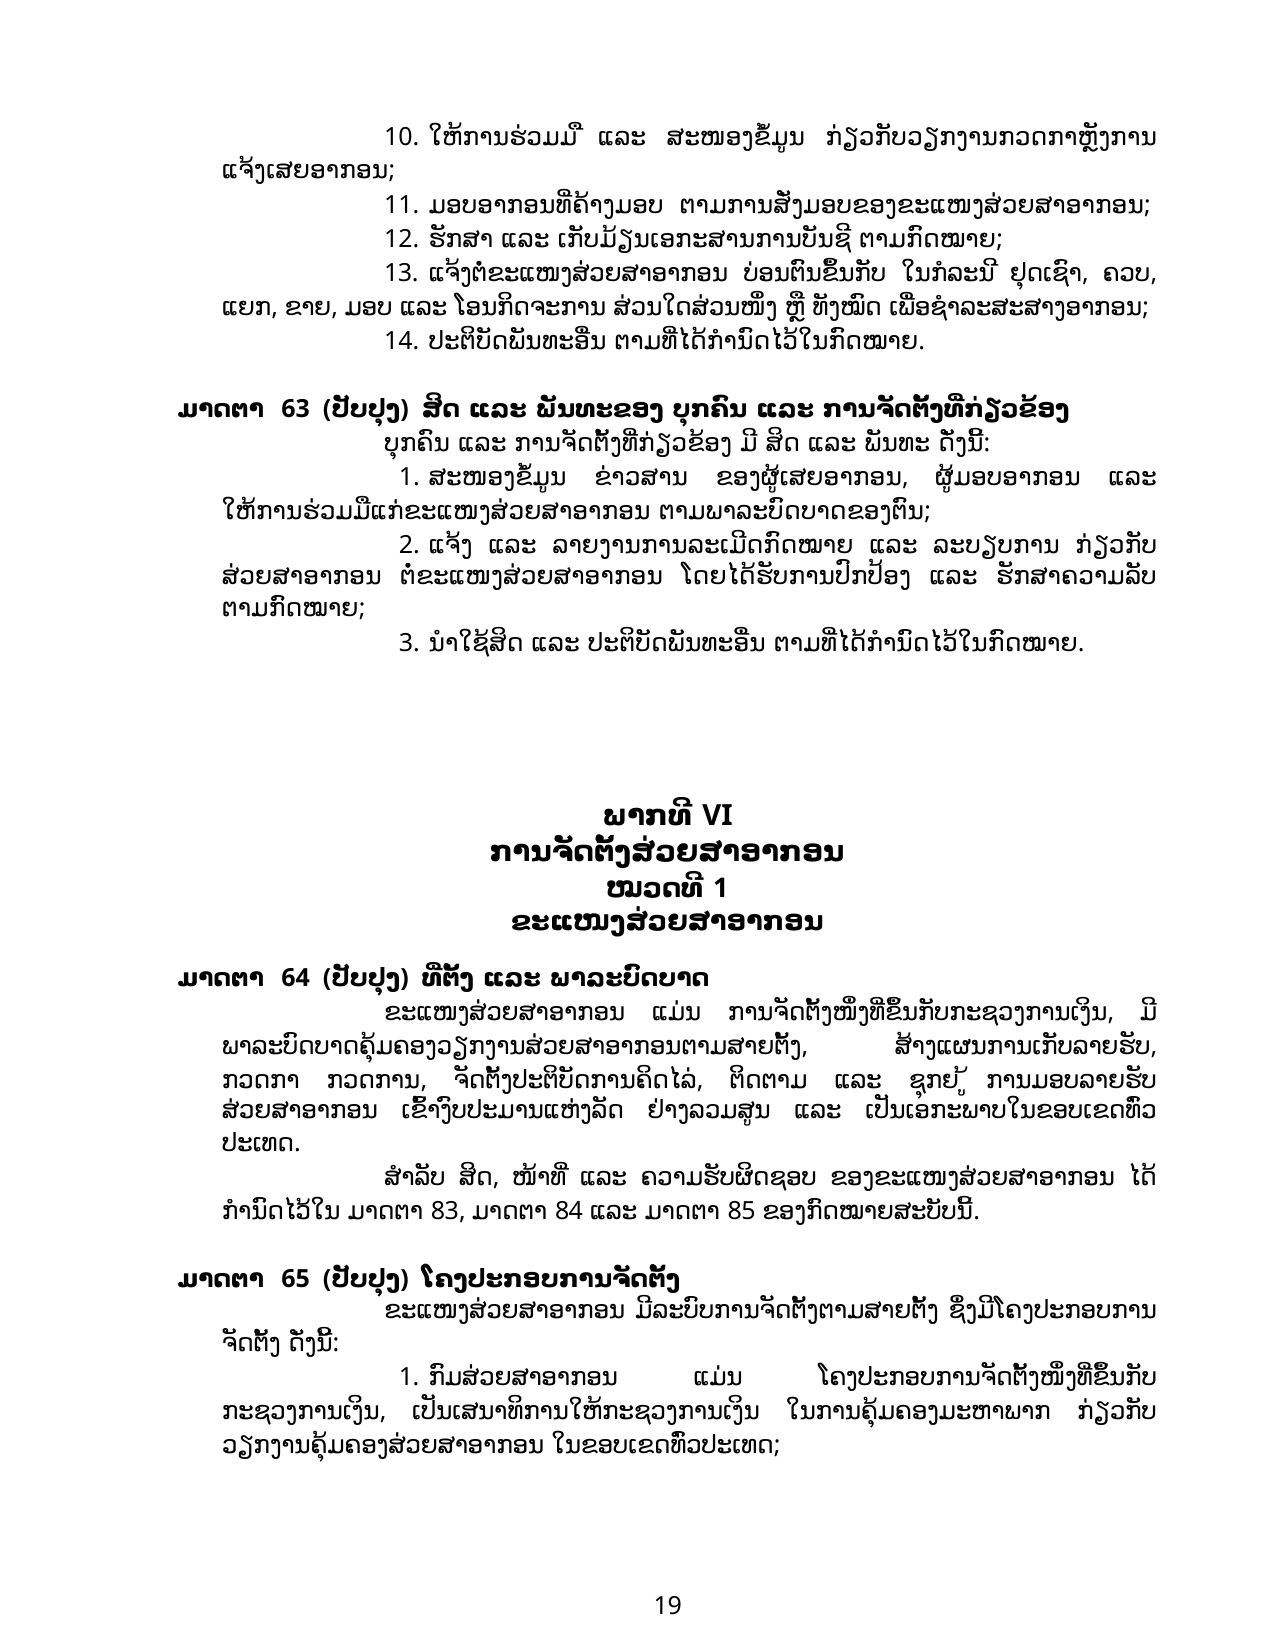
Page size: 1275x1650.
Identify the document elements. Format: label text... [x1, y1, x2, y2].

subtitle ມາດຕາ 65 (ປັບປຸງ) ໂຄງປະກອບການຈັດຕັ້ງ [177, 1261, 1157, 1295]
list ປະຕິບັດພັນທະອື່ນ ຕາມທີ່ໄດ້ກໍານົດໄວ້ໃນກົດໝາຍ. [222, 322, 1157, 357]
list ມອບອາກອນທີ່ຄ້າງມອບ ຕາມການສັ່ງມອບຂອງຂະແໜງສ່ວຍສາອາກອນ; [222, 186, 1157, 220]
list ແຈ້ງ ແລະ ລາຍງານການລະເມີດກົດໝາຍ ແລະ ລະບຽບການ ກ່ຽວກັບສ່ວຍສາອາກອນ ຕໍ່ຂະແໜງສ່ວຍສາອາກອນ ໂດຍໄດ້ຮັບການປົກປ້ອງ ແລະ ຮັກສາຄວາມລັບ ຕາມກົດໝາຍ; [222, 527, 1157, 624]
list ໃຫ້ການຮ່ວມມື ແລະ ສະໜອງຂໍ້ມູນ ກ່ຽວກັບວຽກງານກວດກາຫຼັງການແຈ້ງເສຍອາກອນ; [222, 118, 1157, 186]
text ຂະແໜງສ່ວຍສາອາກອນ ມີລະບົບການຈັດຕັ້ງຕາມສາຍຕັ້ງ ຊຶ່ງມີໂຄງປະກອບການຈັດຕັ້ງ ດັ່ງນີ້: [222, 1295, 1157, 1358]
subtitle ມາດຕາ 64 (ປັບປຸງ) ທີ່ຕັ້ງ ແລະ ພາລະບົດບາດ [177, 959, 1157, 993]
list ກົມສ່ວຍສາອາກອນ ແມ່ນ ໂຄງປະກອບການຈັດຕັ້ງໜຶ່ງທີ່ຂຶ້ນກັບກະຊວງການເງິນ, ເປັນເສນາທິການໃຫ້ກະຊວງການເງິນ ໃນການຄຸ້ມຄອງມະຫາພາກ ກ່ຽວກັບວຽກງານຄຸ້ມຄອງສ່ວຍສາອາກອນ ໃນຂອບເຂດທົ່ວປະເທດ; [222, 1358, 1157, 1461]
list ຮັກສາ ແລະ ເກັບມ້ຽນເອກະສານການບັນຊີ ຕາມກົດໝາຍ; [222, 220, 1157, 254]
text ສໍາລັບ ສິດ, ໜ້າທີ່ ແລະ ຄວາມຮັບຜິດຊອບ ຂອງຂະແໜງສ່ວຍສາອາກອນ ໄດ້ກໍານົດໄວ້ໃນ ມາດຕາ 83, ມາດຕາ 84 ແລະ ມາດຕາ 85 ຂອງກົດໝາຍສະບັບນີ້. [222, 1159, 1157, 1227]
subtitle ມາດຕາ 63 (ປັບປຸງ) ສິດ ແລະ ພັນທະຂອງ ບຸກຄົນ ແລະ ການຈັດຕັ້ງທີ່ກ່ຽວຂ້ອງ [177, 391, 1157, 425]
subtitle ຂະແໜງສ່ວຍສາອາກອນ [177, 905, 1157, 937]
text ຂະແໜງສ່ວຍສາອາກອນ ແມ່ນ ການຈັດຕັ້ງໜຶ່ງທີ່ຂຶ້ນກັບກະຊວງການເງິນ, ມີພາລະບົດບາດຄຸ້ມຄອງວຽກງານສ່ວຍສາອາກອນຕາມສາຍຕັ້ງ, ສ້າງແຜນການເກັບລາຍຮັບ, ກວດກາ ກວດການ,​ ຈັດຕັ້ງປະຕິບັດການຄິດໄລ່, ຕິດຕາມ ແລະ ຊຸກຍູ້ ການມອບລາຍຮັບສ່ວຍສາອາກອນ ເຂົ້າງົບປະມານແຫ່ງລັດ ຢ່າງລວມສູນ ແລະ ເປັນເອກະພາບໃນຂອບເຂດທົ່ວປະເທດ. [222, 993, 1157, 1159]
list ນໍາໃຊ້ສິດ ແລະ ປະຕິບັດພັນທະອື່ນ ຕາມທີ່ໄດ້ກໍານົດໄວ້ໃນກົດໝາຍ. [222, 624, 1157, 658]
subtitle ການຈັດຕັ້ງສ່ວຍສາອາກອນ [177, 834, 1157, 868]
subtitle ໝວດທີ 1 [177, 868, 1157, 905]
text ບຸກຄົນ ແລະ ການຈັດຕັ້ງທີ່ກ່ຽວຂ້ອງ ມີ ສິດ ແລະ ພັນທະ ດັ່ງນີ້: [222, 425, 1157, 459]
list ສະໜອງຂໍ້ມູນ ຂ່າວສານ ຂອງຜູ້ເສຍອາກອນ, ຜູ້ມອບອາກອນ ແລະ ໃຫ້ການຮ່ວມມືແກ່ຂະແໜງສ່ວຍສາອາກອນ ຕາມພາລະບົດບາດຂອງຕົນ; [222, 459, 1157, 527]
subtitle ພາກທີ VI [177, 794, 1157, 834]
list ແຈ້ງຕໍ່ຂະແໜງສ່ວຍສາອາກອນ ບ່ອນຕົນຂຶ້ນກັບ ໃນກໍລະນີ ຢຸດເຊົາ, ຄວບ,​ ແຍກ,​ ຂາຍ,​ ມອບ ແລະ ໂອນກິດຈະການ ສ່ວນໃດສ່ວນໜຶ່ງ ຫຼື ທັງໝົດ ເພື່ອຊໍາລະສະສາງອາກອນ; [222, 254, 1157, 322]
